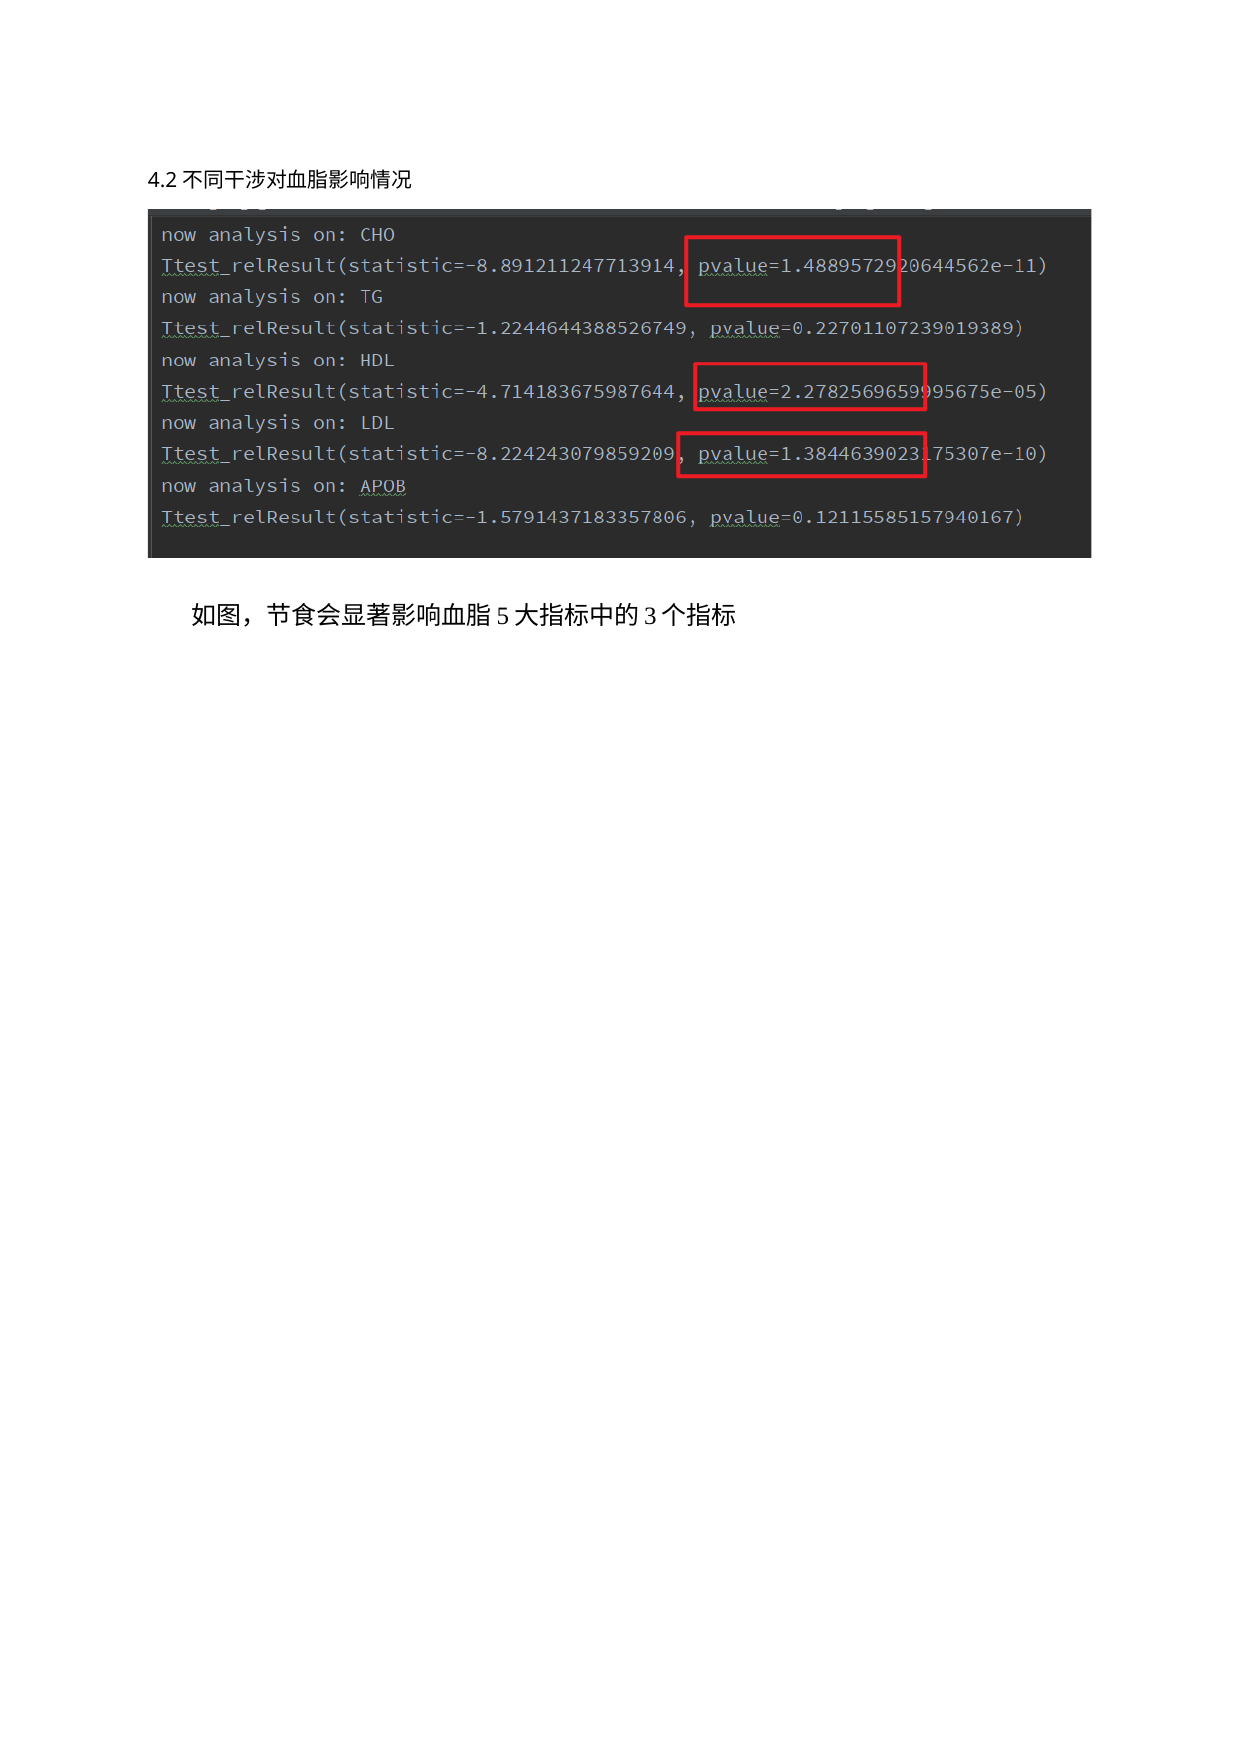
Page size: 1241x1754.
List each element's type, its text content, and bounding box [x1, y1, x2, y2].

picture [147, 209, 1092, 558]
list 如图，节食会显著影响血脂5大指标中的3个指标 [148, 581, 1092, 646]
list 不同干涉对血脂影响情况 [148, 162, 1092, 194]
